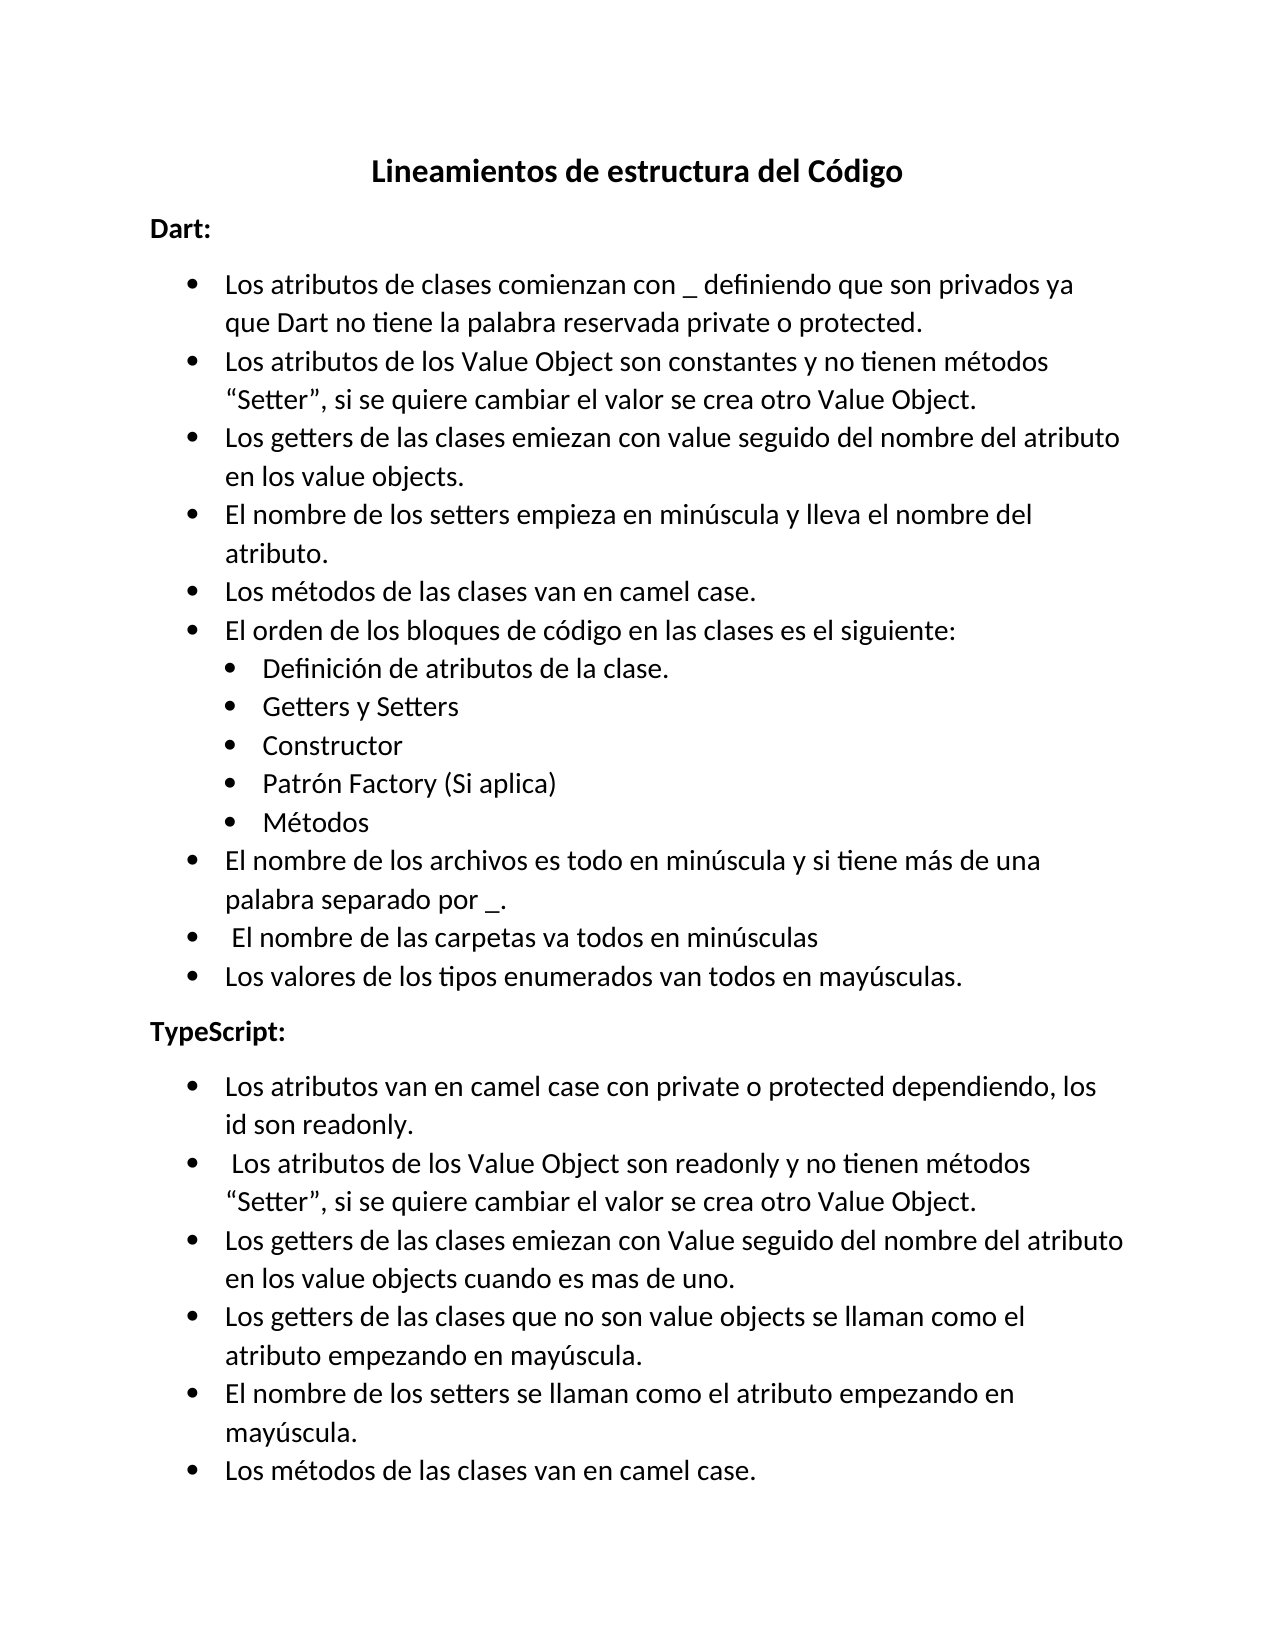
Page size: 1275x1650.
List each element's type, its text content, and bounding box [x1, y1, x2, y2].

list Definición de atributos de la clase. [225, 650, 1125, 686]
list Los getters de las clases emiezan con value seguido del nombre del atributo en los value objects. [187, 419, 1125, 493]
list Los atributos van en camel case con private o protected dependiendo, los id son readonly. [187, 1068, 1125, 1142]
list Getters y Setters [225, 688, 1125, 724]
list Los atributos de clases comienzan con _ definiendo que son privados ya que Dart no tiene la palabra reservada private o protected. [187, 266, 1125, 340]
list Los atributos de los Value Object son readonly y no tienen métodos “Setter”, si se quiere cambiar el valor se crea otro Value Object. [187, 1145, 1125, 1219]
list El nombre de las carpetas va todos en minúsculas [187, 919, 1125, 955]
list El nombre de los archivos es todo en minúscula y si tiene más de una palabra separado por _. [187, 842, 1125, 916]
list Los getters de las clases que no son value objects se llaman como el atributo empezando en mayúscula. [187, 1298, 1125, 1372]
text TypeScript: [150, 1013, 1125, 1048]
text Dart: [150, 211, 1125, 246]
list Los atributos de los Value Object son constantes y no tienen métodos “Setter”, si se quiere cambiar el valor se crea otro Value Object. [187, 343, 1125, 417]
list Los métodos de las clases van en camel case. [187, 573, 1125, 609]
list Los valores de los tipos enumerados van todos en mayúsculas. [187, 958, 1125, 993]
list El nombre de los setters empieza en minúscula y lleva el nombre del atributo. [187, 496, 1125, 570]
list Constructor [225, 727, 1125, 763]
list El nombre de los setters se llaman como el atributo empezando en mayúscula. [187, 1375, 1125, 1449]
list Los métodos de las clases van en camel case. [187, 1452, 1125, 1488]
list Los getters de las clases emiezan con Value seguido del nombre del atributo en los value objects cuando es mas de uno. [187, 1222, 1125, 1296]
text Lineamientos de estructura del Código [150, 150, 1125, 191]
list Patrón Factory (Si aplica) [225, 765, 1125, 801]
list El orden de los bloques de código en las clases es el siguiente: [187, 612, 1125, 647]
list Métodos [225, 804, 1125, 839]
